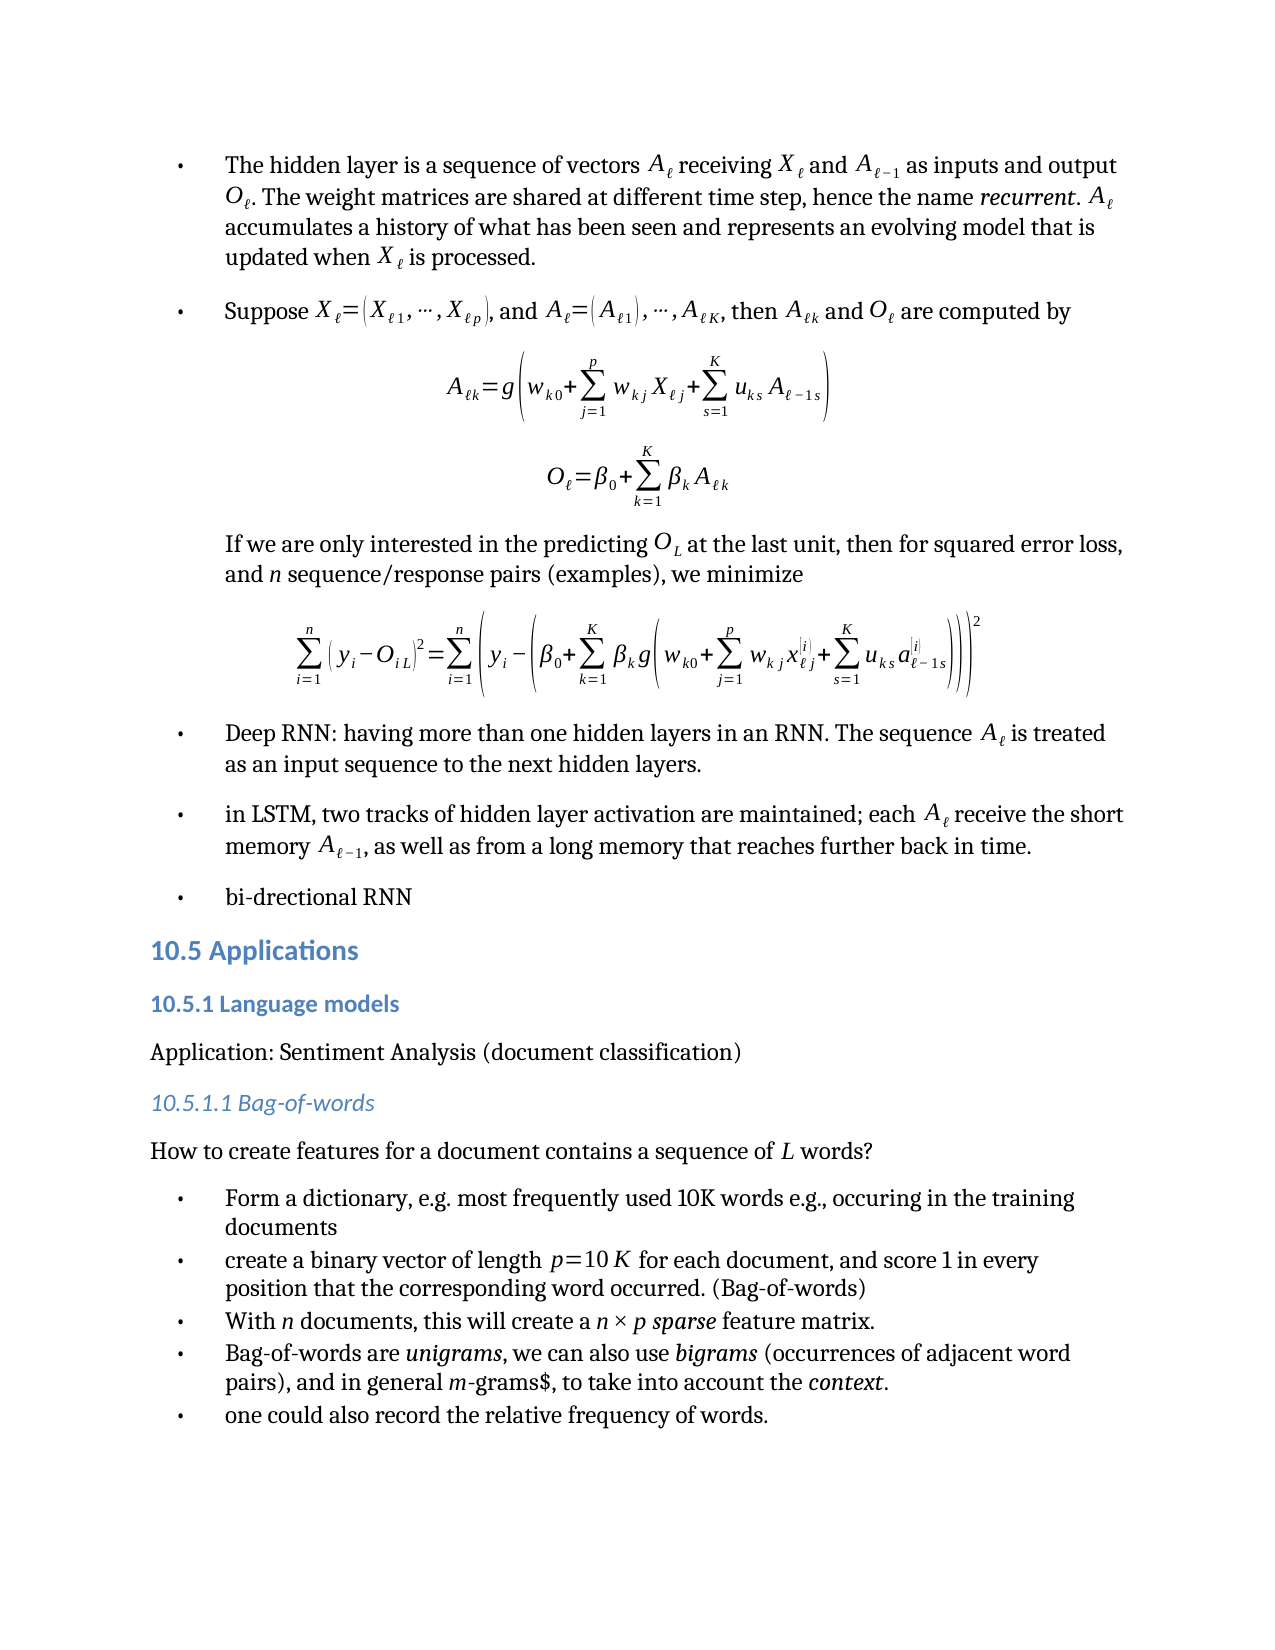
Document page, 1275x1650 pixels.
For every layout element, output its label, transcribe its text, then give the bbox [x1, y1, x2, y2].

subtitle 10.5.1.1 Bag-of-words [150, 1087, 1125, 1118]
list create a binary vector of length for each document, and score 1 in every position that the corresponding word occurred. (Bag-of-words) [175, 1246, 1125, 1303]
subtitle 10.5.1 Language models [150, 989, 1125, 1019]
subtitle 10.5 Applications [150, 932, 1125, 968]
list one could also record the relative frequency of words. [175, 1401, 1125, 1429]
list bi-drectional RNN [175, 883, 1125, 911]
list With documents, this will create a sparse feature matrix. [175, 1307, 1125, 1336]
list in LSTM, two tracks of hidden layer activation are maintained; each receive the short memory , as well as from a long memory that reaches further back in time. [175, 799, 1125, 862]
list Form a dictionary, e.g. most frequently used 10K words e.g., occuring in the training documents [175, 1184, 1125, 1242]
text How to create features for a document contains a sequence of words? [150, 1137, 1125, 1166]
text Application: Sentiment Analysis (document classification) [150, 1038, 1125, 1067]
list Deep RNN: having more than one hidden layers in an RNN. The sequence is treated as an input sequence to the next hidden layers. [175, 718, 1125, 778]
list Bag-of-words are unigrams, we can also use bigrams (occurrences of adjacent word pairs), and in general -grams$, to take into account the context. [175, 1339, 1125, 1397]
list Suppose , and , then and are computed by [175, 294, 1125, 328]
list If we are only interested in the predicting at the last unit, then for squared error loss, and sequence/response pairs (examples), we minimize [175, 528, 1125, 588]
